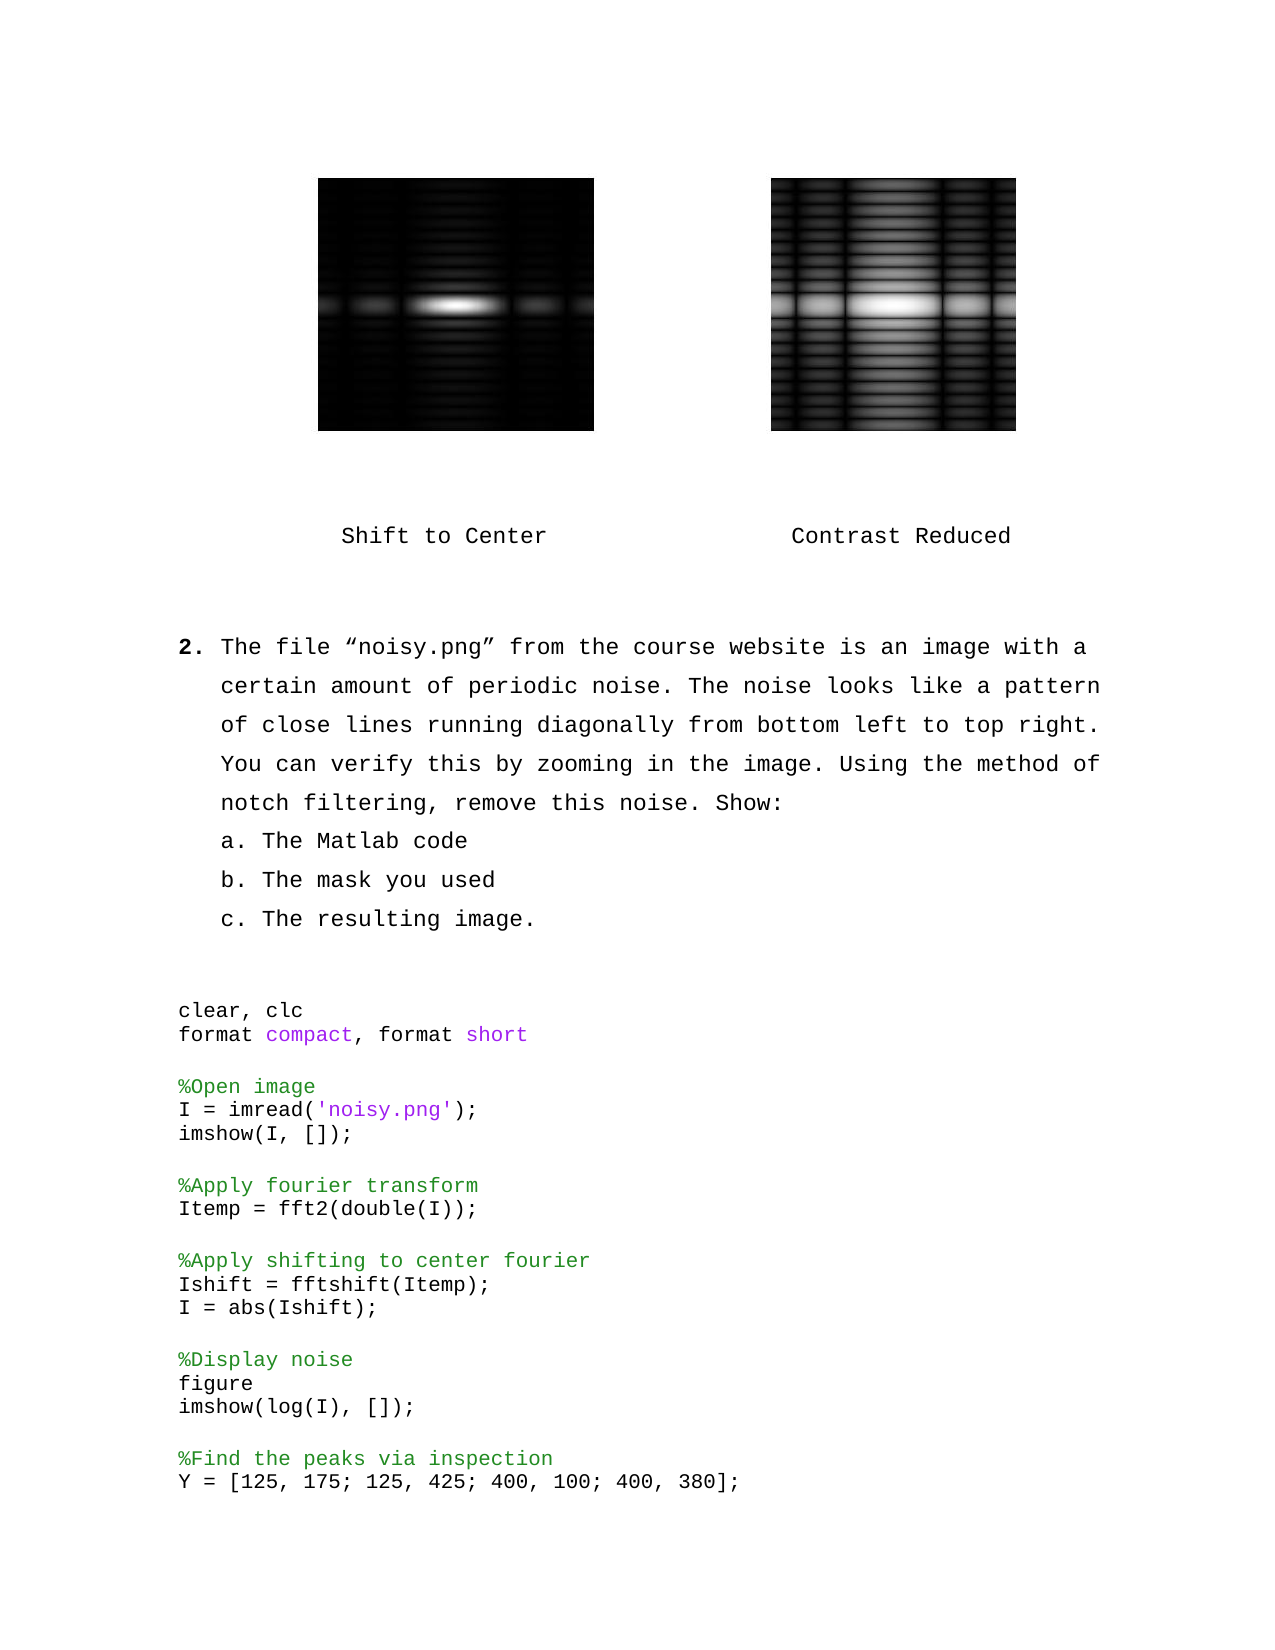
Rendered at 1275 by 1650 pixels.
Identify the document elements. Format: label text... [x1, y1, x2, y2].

text I = imread('noisy.png'); [178, 1099, 1125, 1123]
text Itemp = fft2(double(I)); [178, 1198, 1125, 1222]
text %Apply shifting to center fourier [178, 1250, 1125, 1273]
text imshow(log(I), []); [178, 1396, 1125, 1420]
text clear, clc [178, 1000, 1125, 1024]
text I = abs(Ishift); [178, 1297, 1125, 1321]
picture [225, 149, 1099, 494]
text format compact, format short [178, 1024, 1125, 1048]
text Shift to Center Contrast Reduced [262, 524, 1125, 550]
text %Open image [178, 1076, 1125, 1099]
text Y = [125, 175; 125, 425; 400, 100; 400, 380]; [178, 1471, 1125, 1495]
text %Apply fourier transform [178, 1174, 1125, 1198]
text %Display noise [178, 1349, 1125, 1372]
text imshow(I, []); [178, 1123, 1125, 1147]
text %Find the peaks via inspection [178, 1448, 1125, 1471]
text figure [178, 1372, 1125, 1396]
text Ishift = fftshift(Itemp); [178, 1273, 1125, 1297]
list The file “noisy.png” from the course website is an image with a certain amount of periodic noise. The noise looks like a pattern of close lines running diagonally from bottom left to top right. You can verify this by zooming in the image. Using the method of notch filtering, remove this noise. Show: a. The Matlab code b. The mask you used c. The resulting image. [178, 636, 1125, 933]
